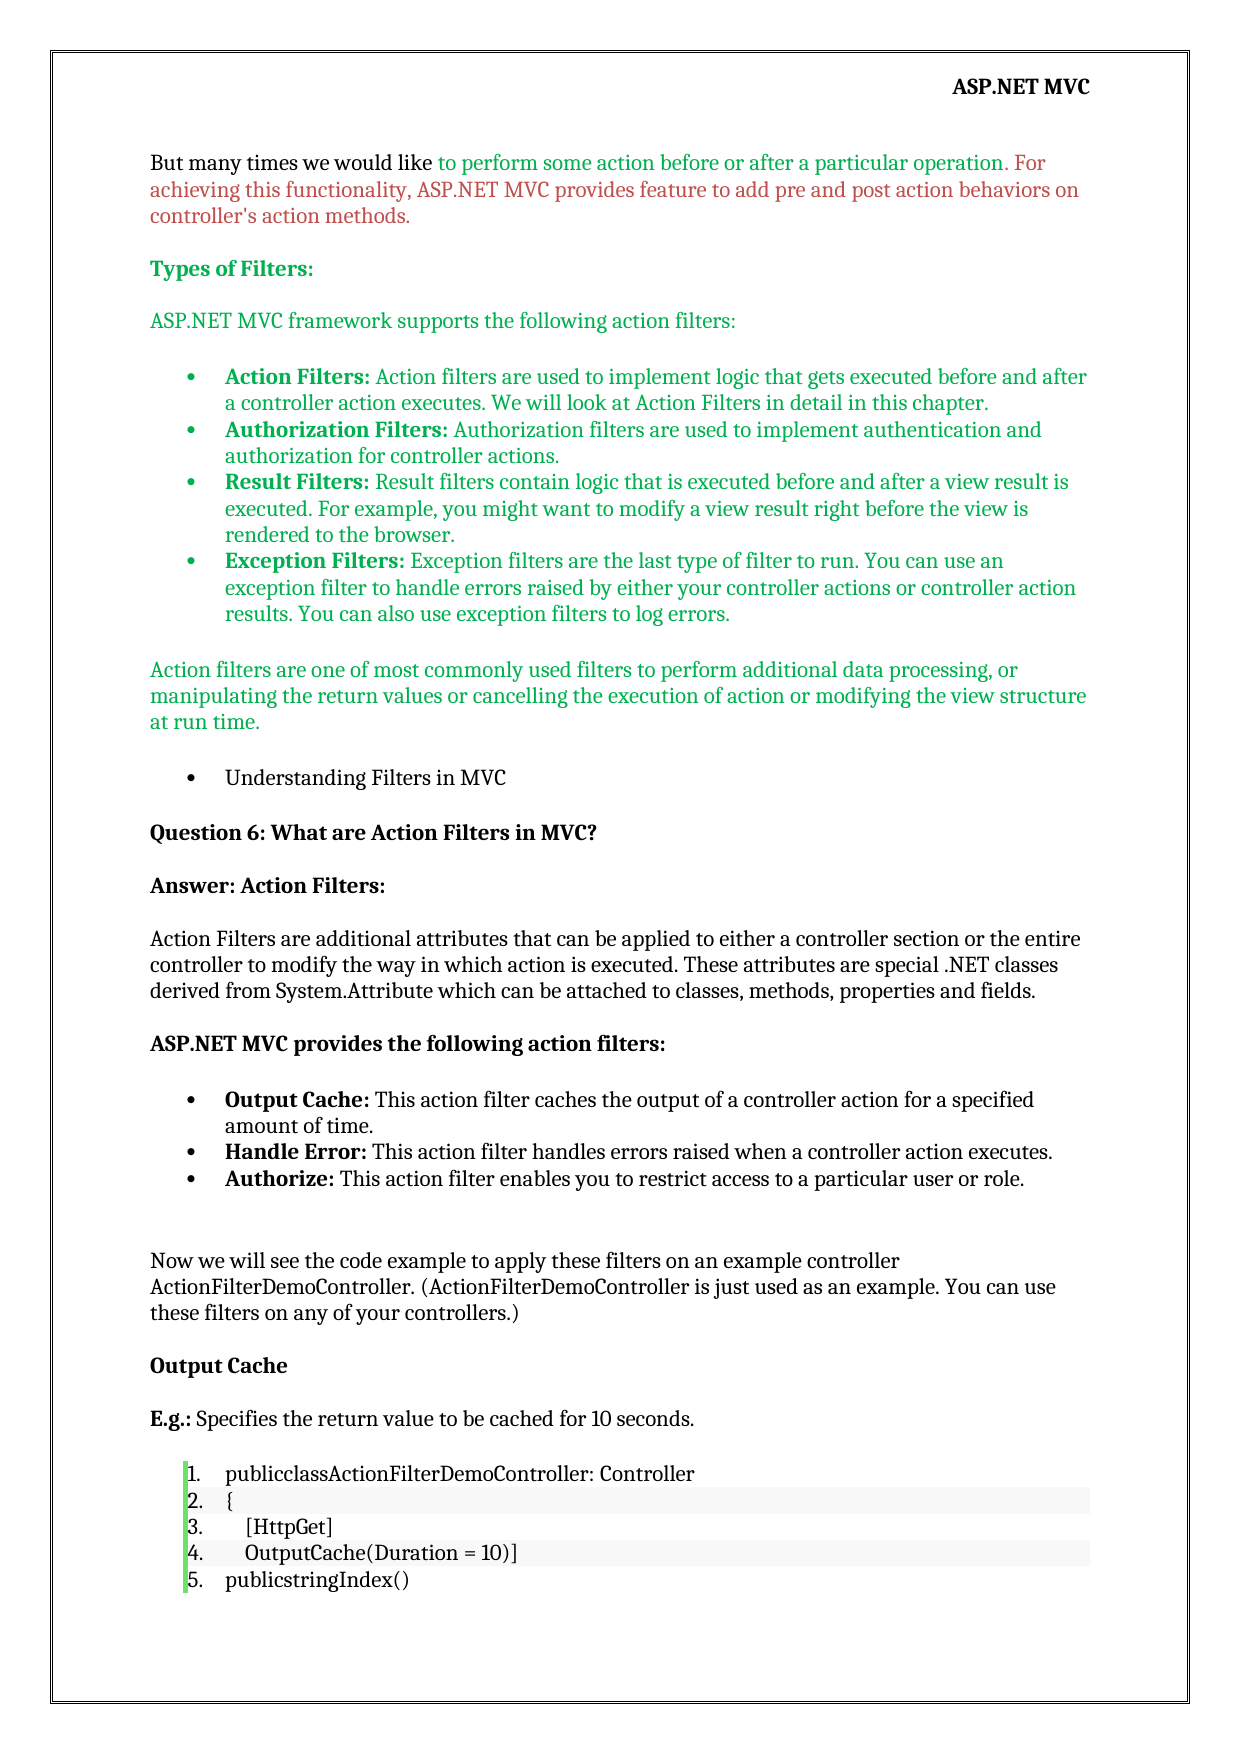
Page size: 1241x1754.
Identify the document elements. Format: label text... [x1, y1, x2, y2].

list Action Filters: Action filters are used to implement logic that gets executed before and after a controller action executes. We will look at Action Filters in detail in this chapter. [187, 364, 1090, 416]
list Output Cache: This action filter caches the output of a controller action for a specified amount of time. [187, 1086, 1090, 1139]
list Handle Error: This action filter handles errors raised when a controller action executes. [187, 1139, 1090, 1166]
list publicstringIndex() [188, 1566, 1090, 1593]
list { [188, 1487, 1090, 1514]
list OutputCache(Duration = 10)] [188, 1540, 1090, 1566]
list [HttpGet] [188, 1514, 1090, 1540]
text Question 6: What are Action Filters in MVC? Answer: Action Filters: Action Filters are additional attributes that can be applied to either a controller section or the entire controller to modify the way in which action is executed. These attributes are special .NET classes derived from System.Attribute which can be attached to classes, methods, properties and fields. ASP.NET MVC provides the following action filters: [150, 820, 1090, 1057]
list Result Filters: Result filters contain logic that is executed before and after a view result is executed. For example, you might want to modify a view result right before the view is rendered to the browser. [187, 469, 1090, 548]
list publicclassActionFilterDemoController: Controller [188, 1461, 1090, 1487]
list Authorize: This action filter enables you to restrict access to a particular user or role. [187, 1166, 1090, 1192]
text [150, 150, 1090, 334]
list Exception Filters: Exception filters are the last type of filter to run. You can use an exception filter to handle errors raised by either your controller actions or controller action results. You can also use exception filters to log errors. [187, 548, 1090, 627]
list Authorization Filters: Authorization filters are used to implement authentication and authorization for controller actions. [187, 416, 1090, 469]
list Understanding Filters in MVC [187, 764, 1090, 791]
text Action filters are one of most commonly used filters to perform additional data processing, or manipulating the return values or cancelling the execution of action or modifying the view structure at run time. [150, 656, 1090, 735]
text Now we will see the code example to apply these filters on an example controller ActionFilterDemoController. (ActionFilterDemoController is just used as an example. You can use these filters on any of your controllers.) Output Cache E.g.: Specifies the return value to be cached for 10 seconds. [150, 1221, 1090, 1432]
